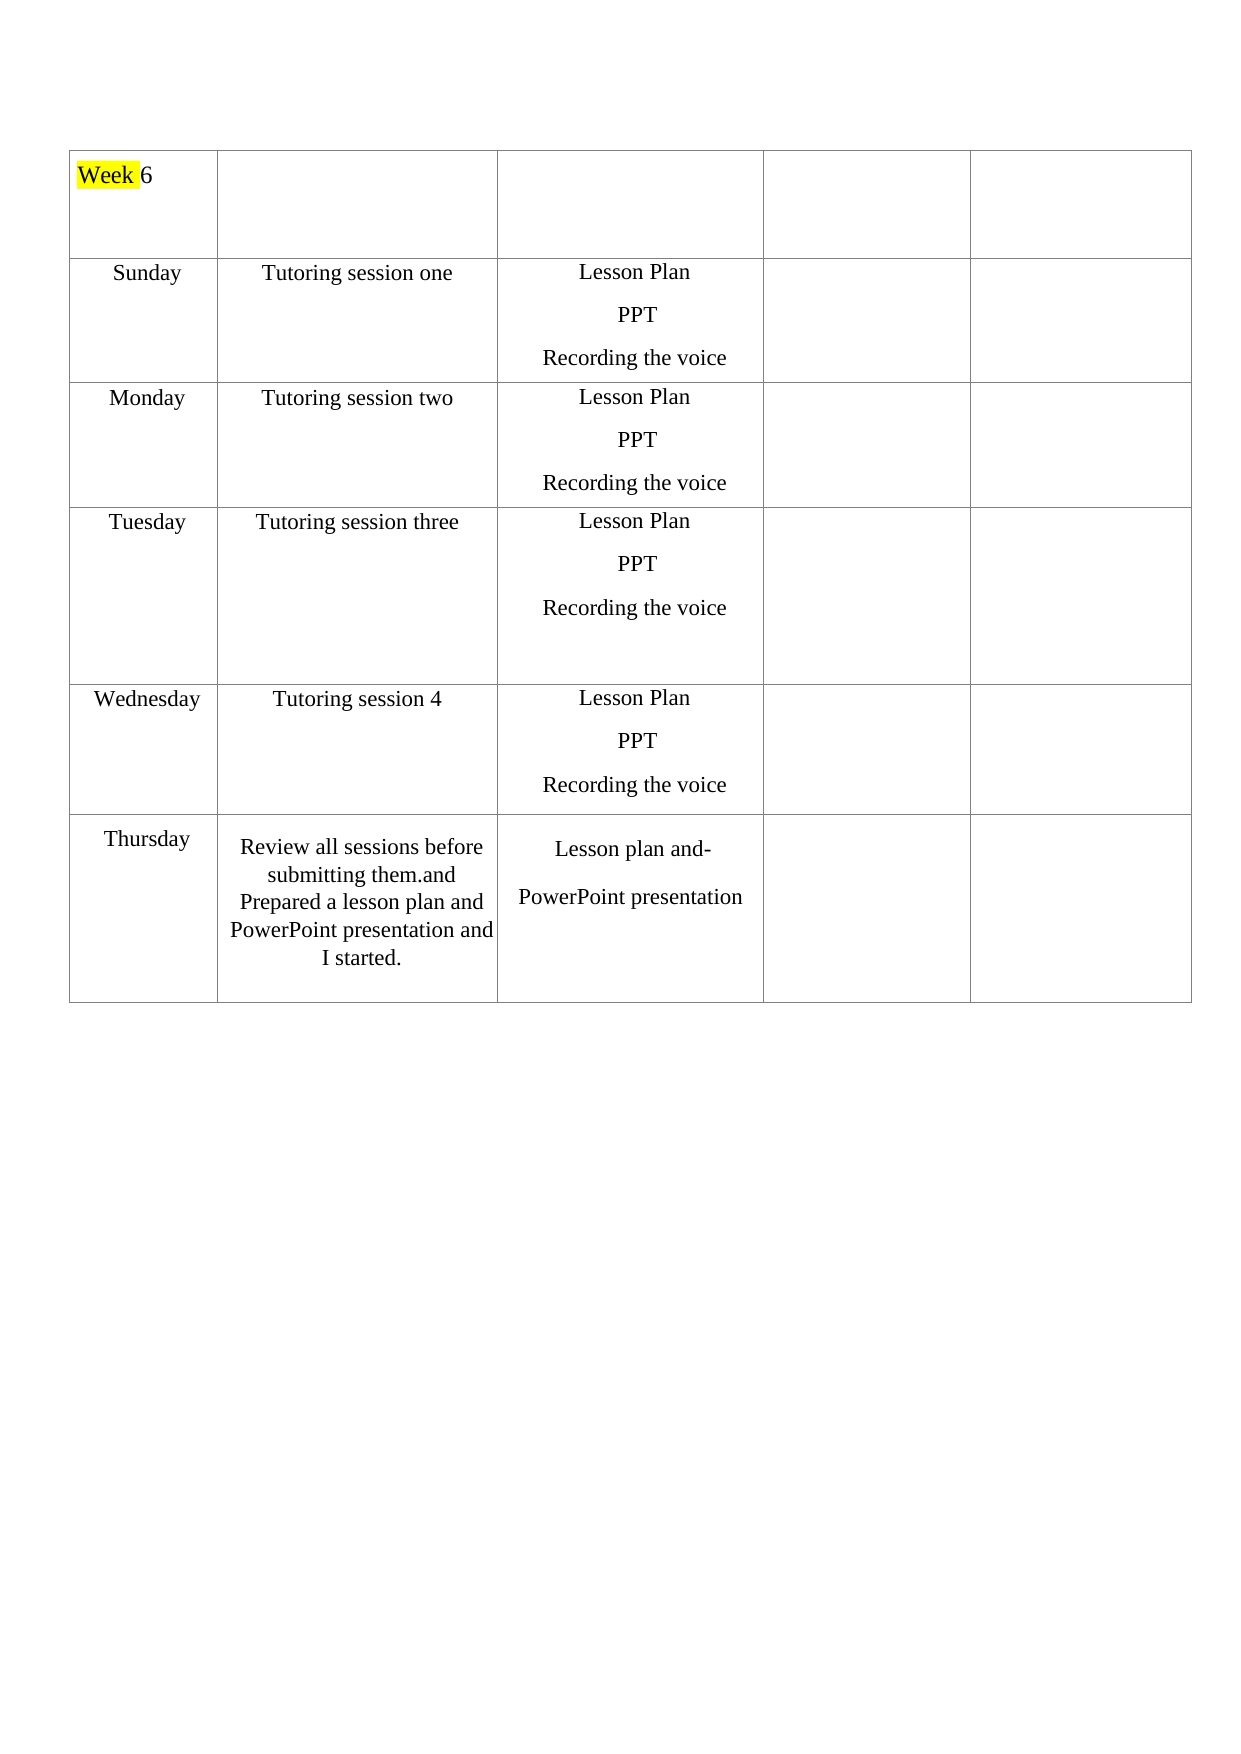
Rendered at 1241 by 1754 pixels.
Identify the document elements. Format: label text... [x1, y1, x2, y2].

table_cell [971, 815, 1191, 1002]
table_cell [971, 383, 1191, 507]
table_cell Tutoring session 4 [218, 685, 497, 813]
table_cell [218, 151, 497, 258]
table_cell [971, 508, 1191, 684]
table_cell Thursday [70, 815, 217, 1002]
table_cell [764, 151, 970, 258]
table_cell Lesson Plan PPT Recording the voice [498, 508, 763, 684]
table_cell [764, 259, 970, 382]
table_cell Lesson Plan PPT Recording the voice [498, 259, 763, 382]
table_cell Tutoring session one [218, 259, 497, 382]
table_cell Week 6 [70, 151, 217, 258]
table_cell [764, 383, 970, 507]
table_cell Tutoring session two [218, 383, 497, 507]
table_cell [971, 685, 1191, 813]
table_cell [764, 508, 970, 684]
table_cell [971, 259, 1191, 382]
table_cell Tutoring session three [218, 508, 497, 684]
table_cell Lesson Plan PPT Recording the voice [498, 383, 763, 507]
table_cell Wednesday [70, 685, 217, 813]
table_cell Sunday [70, 259, 217, 382]
table_cell Tuesday [70, 508, 217, 684]
table_cell Lesson Plan PPT Recording the voice [498, 685, 763, 813]
table_cell Review all sessions before submitting them.and Prepared a lesson plan and PowerPoint presentation and I started. [218, 815, 497, 1002]
table_cell Monday [70, 383, 217, 507]
table_cell [971, 151, 1191, 258]
table_cell -Lesson plan and PowerPoint presentation [498, 815, 763, 1002]
table_cell [764, 685, 970, 813]
table_cell [498, 151, 763, 258]
table_cell [764, 815, 970, 1002]
